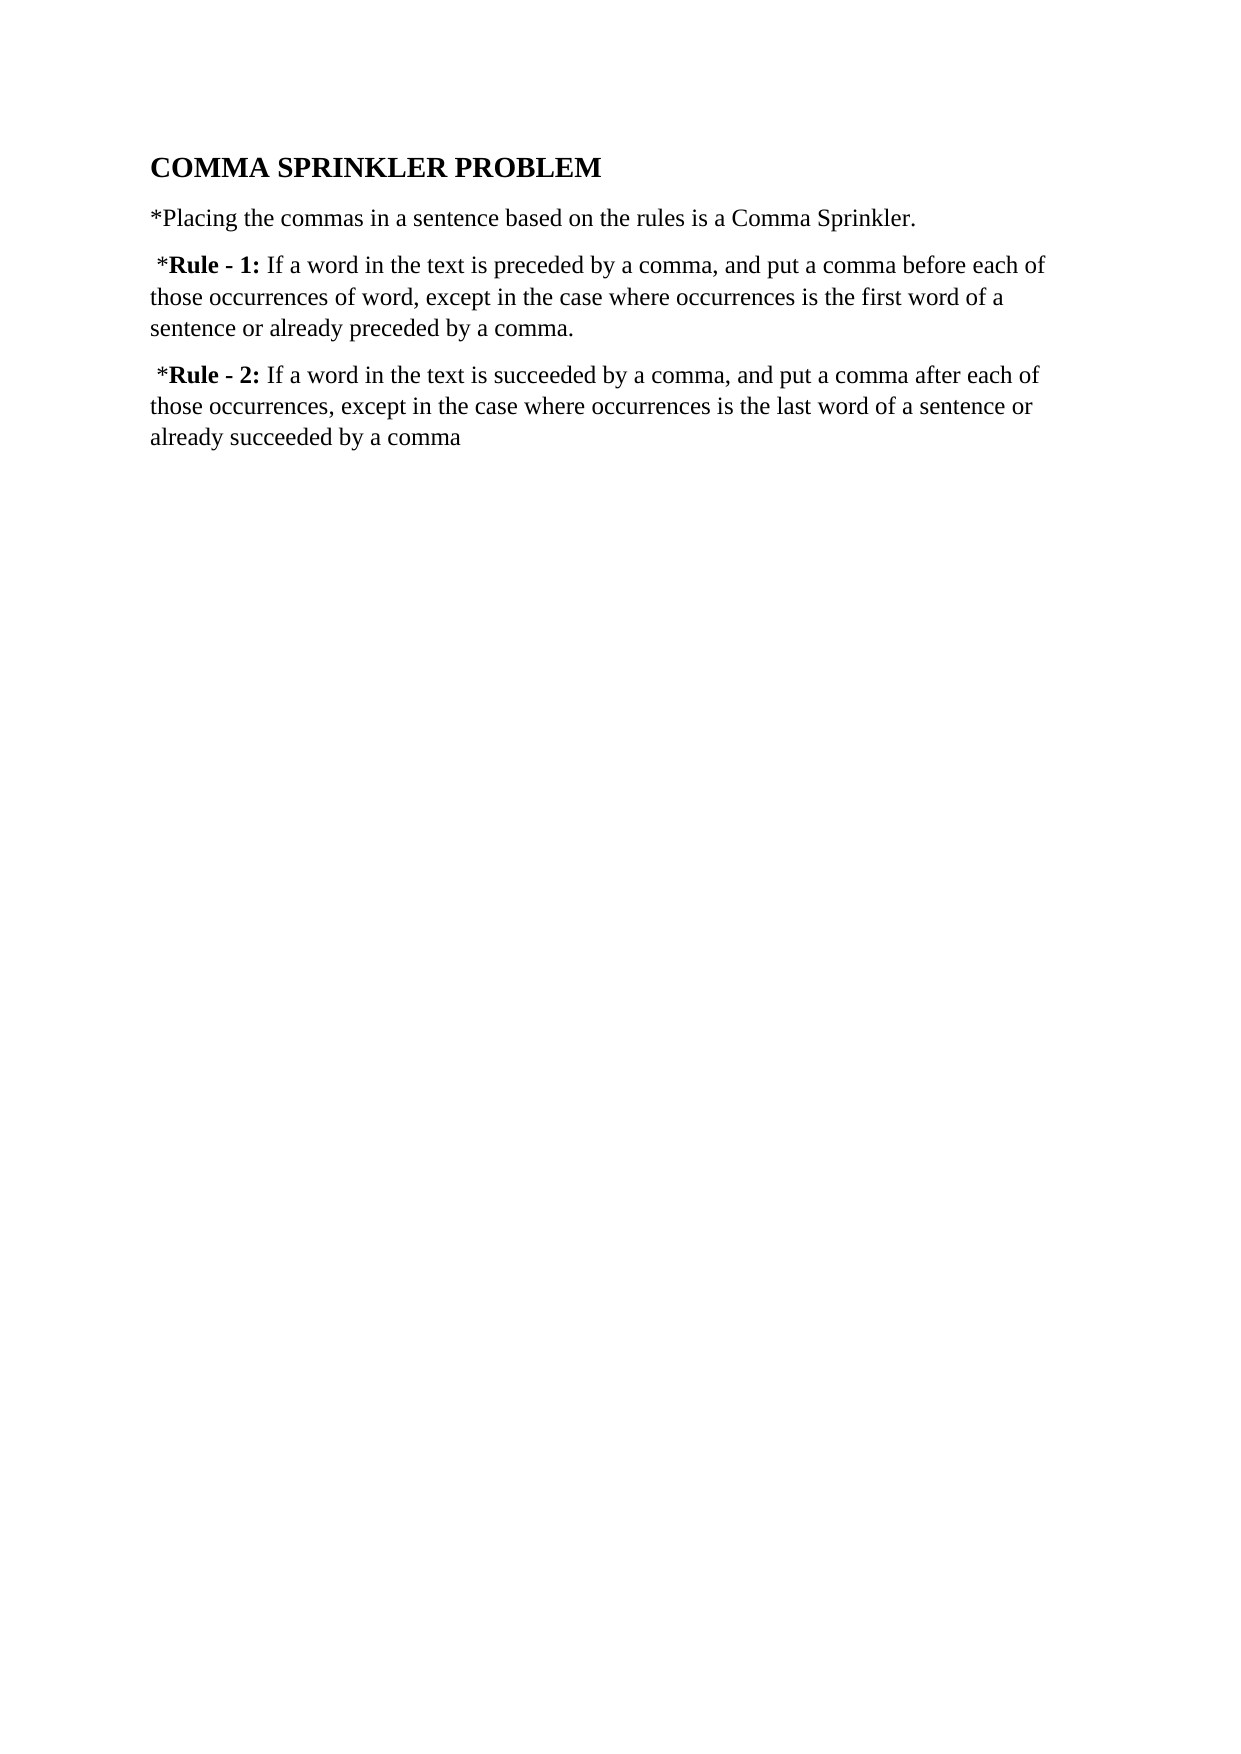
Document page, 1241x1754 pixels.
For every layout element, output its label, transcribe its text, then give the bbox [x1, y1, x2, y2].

text *Rule - 2: If a word in the text is succeeded by a comma, and put a comma after each of those occurrences, except in the case where occurrences is the last word of a sentence or already succeeded by a comma [150, 360, 1090, 451]
text *Rule - 1: If a word in the text is preceded by a comma, and put a comma before each of those occurrences of word, except in the case where occurrences is the first word of a sentence or already preceded by a comma. [150, 251, 1090, 341]
text COMMA SPRINKLER PROBLEM [150, 150, 1090, 183]
text *Placing the commas in a sentence based on the rules is a Comma Sprinkler. [150, 203, 1090, 232]
